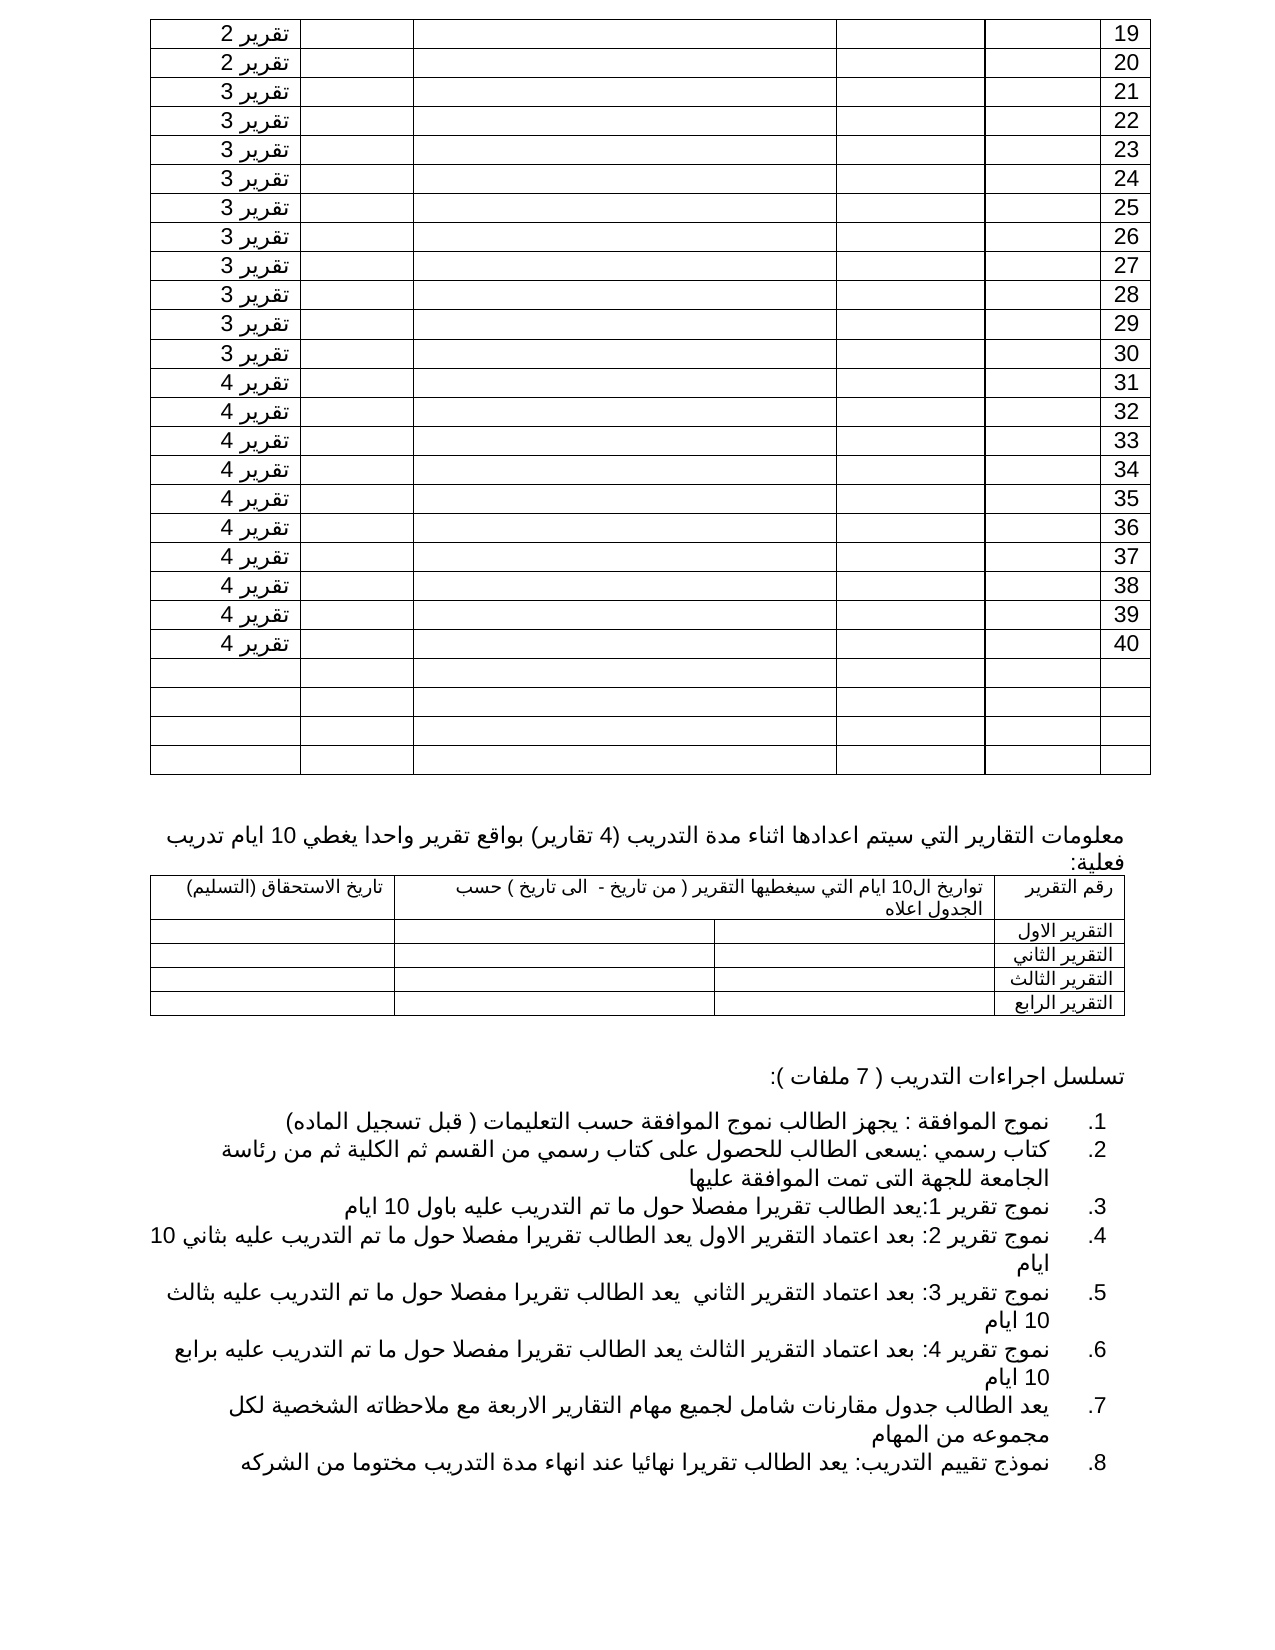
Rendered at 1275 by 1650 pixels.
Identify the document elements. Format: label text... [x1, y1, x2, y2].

table_cell تقرير 3 [151, 194, 300, 222]
table_cell التقرير الاول [995, 920, 1124, 943]
table_cell [986, 514, 1100, 542]
table_cell [301, 20, 413, 48]
table_cell [414, 398, 836, 426]
table_cell [301, 252, 413, 280]
table_cell 34 [1101, 456, 1150, 484]
table_cell [986, 107, 1100, 135]
table_cell [301, 659, 413, 687]
table_cell [837, 78, 984, 106]
table_cell [151, 968, 394, 991]
table_cell [986, 310, 1100, 338]
table_cell [301, 78, 413, 106]
table_cell [837, 107, 984, 135]
table_cell تقرير 3 [151, 252, 300, 280]
table_cell [837, 659, 984, 687]
table_cell 35 [1101, 485, 1150, 513]
table_cell [986, 49, 1100, 77]
table_cell 36 [1101, 514, 1150, 542]
table_cell [414, 572, 836, 600]
table_cell [414, 456, 836, 484]
list نموج تقرير 4: بعد اعتماد التقرير الثالث يعد الطالب تقريرا مفصلا حول ما تم التدريب عليه برابع 10 ايام [150, 1336, 1087, 1390]
table_cell 29 [1101, 310, 1150, 338]
list نموج تقرير 3: بعد اعتماد التقرير الثاني يعد الطالب تقريرا مفصلا حول ما تم التدريب عليه بثالث 10 ايام [150, 1279, 1087, 1333]
table_cell 40 [1101, 630, 1150, 658]
table_cell [395, 944, 714, 967]
table_cell [301, 601, 413, 629]
table_cell تقرير 4 [151, 485, 300, 513]
table_cell [151, 920, 394, 943]
table_header رقم التقرير [995, 876, 1124, 919]
table_cell [837, 369, 984, 397]
table_cell [301, 369, 413, 397]
table_cell [301, 165, 413, 193]
table_cell تقرير 4 [151, 456, 300, 484]
table_cell [151, 717, 300, 745]
table_cell 27 [1101, 252, 1150, 280]
table_cell [301, 49, 413, 77]
list نموج الموافقة : يجهز الطالب نموج الموافقة حسب التعليمات ( قبل تسجيل الماده) [150, 1108, 1087, 1134]
table_cell [301, 223, 413, 251]
table_cell [986, 746, 1100, 774]
table_cell [837, 310, 984, 338]
table_cell 24 [1101, 165, 1150, 193]
table_cell 21 [1101, 78, 1150, 106]
table_cell [986, 136, 1100, 164]
table_header تواريخ ال10 ايام التي سيغطيها التقرير ( من تاريخ - الى تاريخ ) حسب الجدول اعلاه [395, 876, 994, 919]
table_cell [986, 456, 1100, 484]
table_cell [151, 659, 300, 687]
table_cell 19 [1101, 20, 1150, 48]
table_cell [301, 717, 413, 745]
table_cell [414, 136, 836, 164]
table_cell [301, 514, 413, 542]
table_cell [414, 485, 836, 513]
table_cell [1101, 659, 1150, 687]
table_cell [986, 369, 1100, 397]
table_cell [986, 688, 1100, 716]
table_cell 31 [1101, 369, 1150, 397]
table_cell [301, 485, 413, 513]
table_cell [414, 514, 836, 542]
table_cell [301, 630, 413, 658]
table_cell [414, 78, 836, 106]
table_cell 39 [1101, 601, 1150, 629]
table_cell [986, 165, 1100, 193]
table_cell [414, 281, 836, 309]
table_cell [414, 427, 836, 455]
table_cell [837, 543, 984, 571]
table_cell [986, 194, 1100, 222]
text معلومات التقارير التي سيتم اعدادها اثناء مدة التدريب (4 تقارير) بواقع تقرير واحدا يغطي 10 ايام تدريب فعلية: [150, 822, 1125, 875]
list نموج تقرير 1:يعد الطالب تقريرا مفصلا حول ما تم التدريب عليه باول 10 ايام [150, 1193, 1087, 1220]
table_cell [837, 281, 984, 309]
table_cell [986, 20, 1100, 48]
table_cell تقرير 3 [151, 136, 300, 164]
table_cell تقرير 3 [151, 281, 300, 309]
table_cell 32 [1101, 398, 1150, 426]
table_cell [837, 717, 984, 745]
table_cell 26 [1101, 223, 1150, 251]
table_cell [414, 165, 836, 193]
table_cell [837, 601, 984, 629]
table_cell [837, 688, 984, 716]
table_cell [414, 107, 836, 135]
table_cell تقرير 3 [151, 165, 300, 193]
table_cell [837, 514, 984, 542]
table_cell 28 [1101, 281, 1150, 309]
table_cell [301, 340, 413, 367]
table_cell [151, 992, 394, 1015]
table_cell تقرير 3 [151, 78, 300, 106]
table_cell [301, 456, 413, 484]
table_cell تقرير 3 [151, 107, 300, 135]
table_cell [986, 572, 1100, 600]
table_cell [837, 485, 984, 513]
list كتاب رسمي :يسعى الطالب للحصول على كتاب رسمي من القسم ثم الكلية ثم من رئاسة الجامعة للجهة التى تمت الموافقة عليها [150, 1136, 1087, 1191]
table_cell [414, 601, 836, 629]
table_cell [986, 485, 1100, 513]
table_cell [986, 223, 1100, 251]
table_cell [1101, 746, 1150, 774]
table_cell 33 [1101, 427, 1150, 455]
table_cell [414, 340, 836, 367]
table_cell [715, 920, 994, 943]
table_cell [414, 630, 836, 658]
table_cell [414, 223, 836, 251]
table_cell تقرير 4 [151, 543, 300, 571]
table_cell [837, 398, 984, 426]
table_cell [837, 630, 984, 658]
table_cell [301, 281, 413, 309]
table_cell تقرير 4 [151, 369, 300, 397]
table_cell [301, 572, 413, 600]
text تسلسل اجراءات التدريب ( 7 ملفات ): [150, 1063, 1125, 1089]
table_cell [986, 78, 1100, 106]
table_cell [301, 746, 413, 774]
table_cell [837, 340, 984, 367]
table_cell [986, 340, 1100, 367]
table_cell 25 [1101, 194, 1150, 222]
table_cell [301, 398, 413, 426]
table_cell [414, 310, 836, 338]
table_cell [414, 194, 836, 222]
table_cell [414, 659, 836, 687]
table_cell [715, 944, 994, 967]
table_cell [414, 369, 836, 397]
table_cell [837, 20, 984, 48]
table_cell [395, 920, 714, 943]
table_cell [837, 194, 984, 222]
table_cell تقرير 4 [151, 427, 300, 455]
table_cell [395, 968, 714, 991]
table_cell [986, 398, 1100, 426]
table_cell [414, 746, 836, 774]
table_cell [301, 543, 413, 571]
table_cell تقرير 3 [151, 223, 300, 251]
table_cell [837, 165, 984, 193]
table_cell [414, 252, 836, 280]
table_cell [395, 992, 714, 1015]
table_cell [715, 968, 994, 991]
table_cell [837, 427, 984, 455]
table_cell [151, 688, 300, 716]
table_cell 22 [1101, 107, 1150, 135]
table_cell تقرير 4 [151, 572, 300, 600]
table_cell تقرير 4 [151, 630, 300, 658]
table_cell [837, 49, 984, 77]
table_cell [301, 136, 413, 164]
table_cell [301, 107, 413, 135]
table_cell [414, 20, 836, 48]
table_cell [151, 746, 300, 774]
table_cell [414, 49, 836, 77]
table_cell [1101, 688, 1150, 716]
table_cell تقرير 3 [151, 310, 300, 338]
table_cell تقرير 4 [151, 398, 300, 426]
table_cell التقرير الرابع [995, 992, 1124, 1015]
table_cell [715, 992, 994, 1015]
table_cell [837, 252, 984, 280]
table_cell [837, 746, 984, 774]
list نموذج تقييم التدريب: يعد الطالب تقريرا نهائيا عند انهاء مدة التدريب مختوما من الشركه [150, 1449, 1087, 1476]
table_cell [986, 543, 1100, 571]
table_cell 30 [1101, 340, 1150, 367]
table_cell [986, 427, 1100, 455]
table_cell 20 [1101, 49, 1150, 77]
table_cell [414, 717, 836, 745]
table_cell التقرير الثالث [995, 968, 1124, 991]
table_cell [301, 688, 413, 716]
table_cell [151, 944, 394, 967]
table_cell [301, 310, 413, 338]
table_cell تقرير 4 [151, 601, 300, 629]
table_cell تقرير 2 [151, 49, 300, 77]
table_cell تقرير 2 [151, 20, 300, 48]
table_cell تقرير 4 [151, 514, 300, 542]
table_cell [986, 630, 1100, 658]
list نموج تقرير 2: بعد اعتماد التقرير الاول يعد الطالب تقريرا مفصلا حول ما تم التدريب عليه بثاني 10 ايام [150, 1222, 1087, 1277]
table_cell [986, 659, 1100, 687]
table_cell التقرير الثاني [995, 944, 1124, 967]
table_cell [301, 194, 413, 222]
table_cell [837, 572, 984, 600]
table_cell [414, 543, 836, 571]
table_cell [986, 717, 1100, 745]
table_cell [301, 427, 413, 455]
table_cell 38 [1101, 572, 1150, 600]
table_cell [837, 456, 984, 484]
table_cell 37 [1101, 543, 1150, 571]
table_cell [986, 252, 1100, 280]
table_cell [837, 136, 984, 164]
table_cell [1101, 717, 1150, 745]
table_cell [986, 281, 1100, 309]
table_header تاريخ الاستحقاق (التسليم) [151, 876, 394, 919]
table_cell [986, 601, 1100, 629]
table_cell تقرير 3 [151, 340, 300, 367]
list يعد الطالب جدول مقارنات شامل لجميع مهام التقارير الاربعة مع ملاحظاته الشخصية لكل مجموعه من المهام [150, 1392, 1087, 1447]
table_cell [414, 688, 836, 716]
table_cell [837, 223, 984, 251]
table_cell 23 [1101, 136, 1150, 164]
